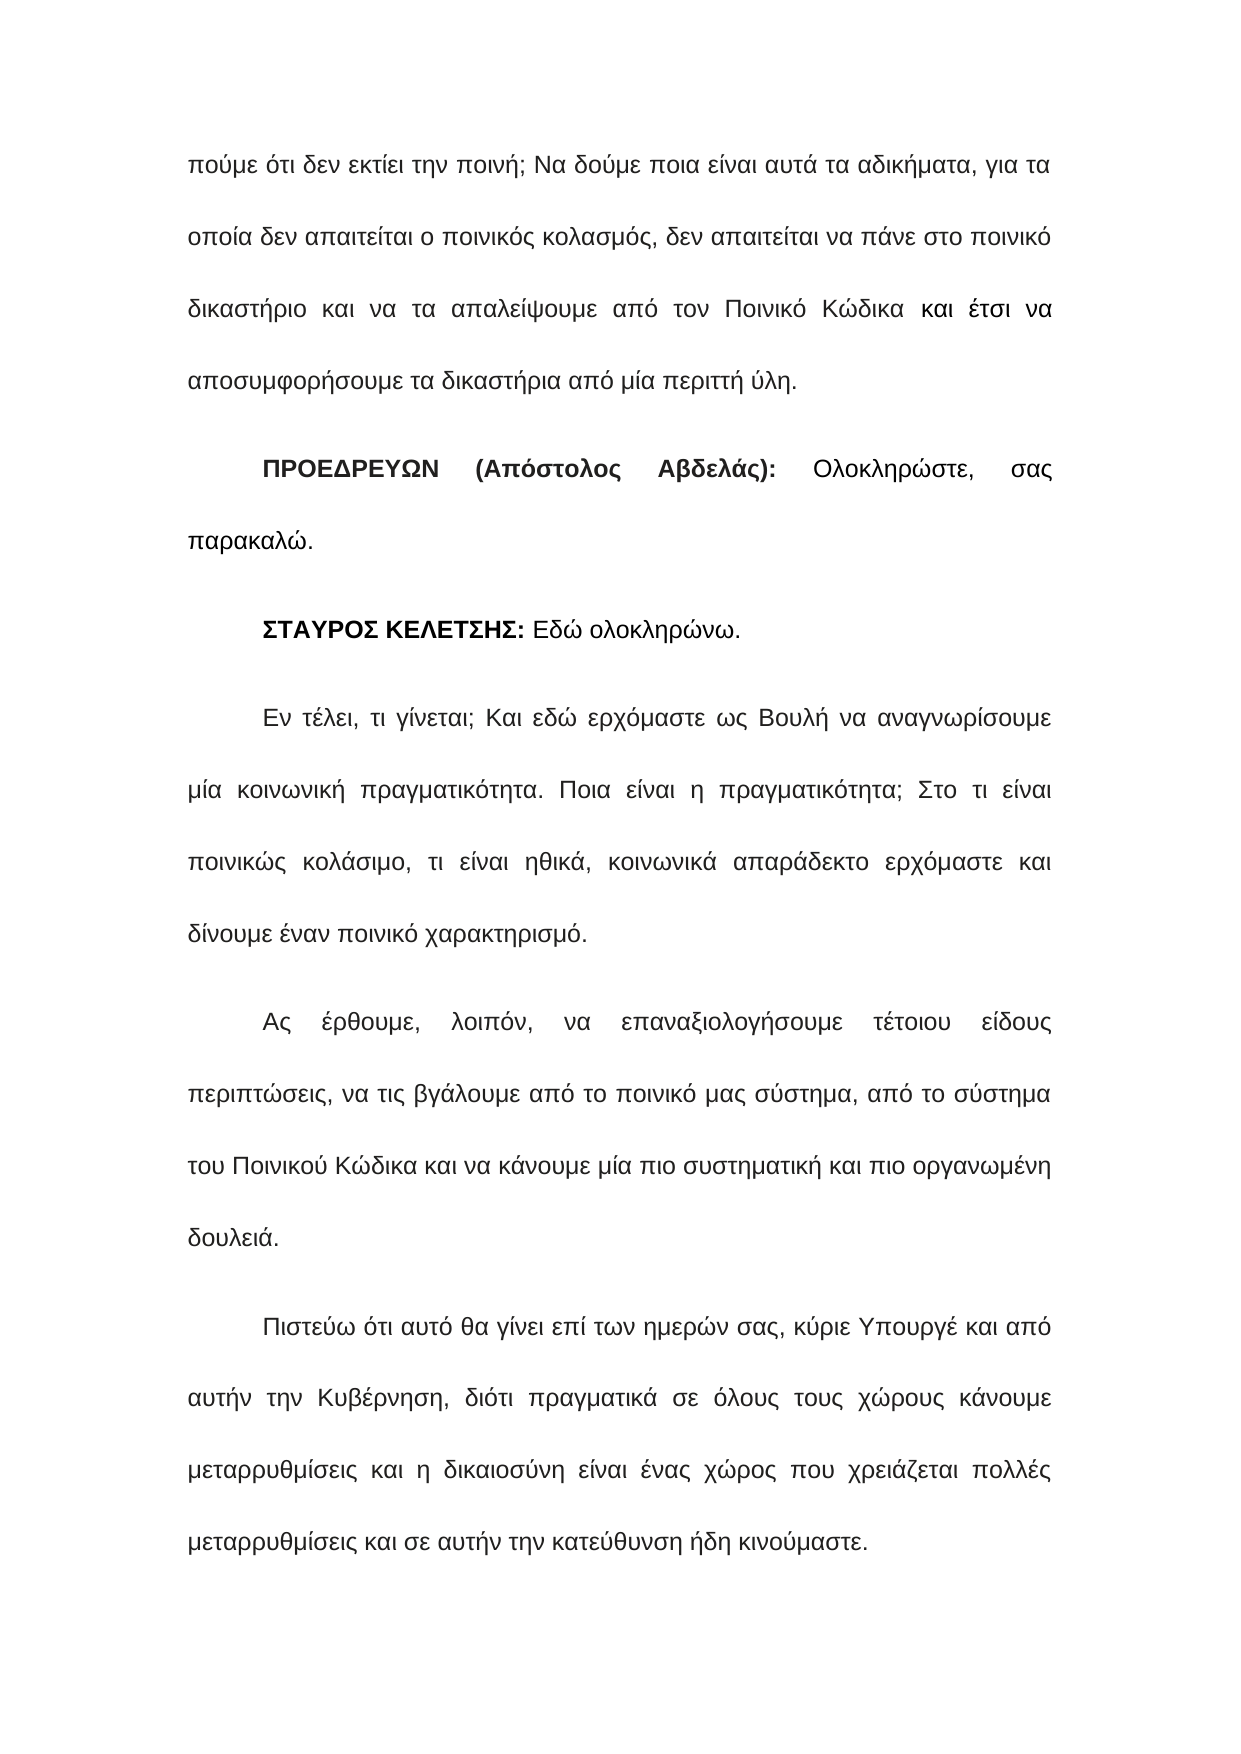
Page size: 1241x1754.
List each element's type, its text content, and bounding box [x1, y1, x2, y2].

text Εν τέλει, τι γίνεται; Και εδώ ερχόμαστε ως Βουλή να αναγνωρίσουμε μία κοινωνική πραγματικότητα. Ποια είναι η πραγματικότητα; Στο τι είναι ποινικώς κολάσιμο, τι είναι ηθικά, κοινωνικά απαράδεκτο ερχόμαστε και δίνουμε έναν ποινικό χαρακτηρισμό. [187, 703, 1053, 947]
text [187, 150, 1053, 394]
text Ας έρθουμε, λοιπόν, να επαναξιολογήσουμε τέτοιου είδους περιπτώσεις, να τις βγάλουμε από το ποινικό μας σύστημα, από το σύστημα του Ποινικού Κώδικα και να κάνουμε μία πιο συστηματική και πιο οργανωμένη δουλειά. [187, 1163, 1053, 1252]
text ΠΡΟΕΔΡΕΥΩΝ (Απόστολος Αβδελάς): Ολοκληρώστε, σας παρακαλώ. [187, 454, 1053, 555]
text Ας έρθουμε, λοιπόν, να επαναξιολογήσουμε τέτοιου είδους περιπτώσεις, να τις βγάλουμε από το ποινικό μας σύστημα, από το σύστημα του Ποινικού Κώδικα και να κάνουμε μία πιο συστηματική και πιο οργανωμένη δουλειά. [187, 1007, 1053, 1161]
text ΣΤΑΥΡΟΣ ΚΕΛΕΤΣΗΣ: Εδώ ολοκληρώνω. [187, 614, 1053, 643]
text Πιστεύω ότι αυτό θα γίνει επί των ημερών σας, κύριε Υπουργέ και από αυτήν την Κυβέρνηση, διότι πραγματικά σε όλους τους χώρους κάνουμε μεταρρυθμίσεις και η δικαιοσύνη είναι ένας χώρος που χρειάζεται πολλές μεταρρυθμίσεις και σε αυτήν την κατεύθυνση ήδη κινούμαστε. [187, 1311, 1053, 1556]
